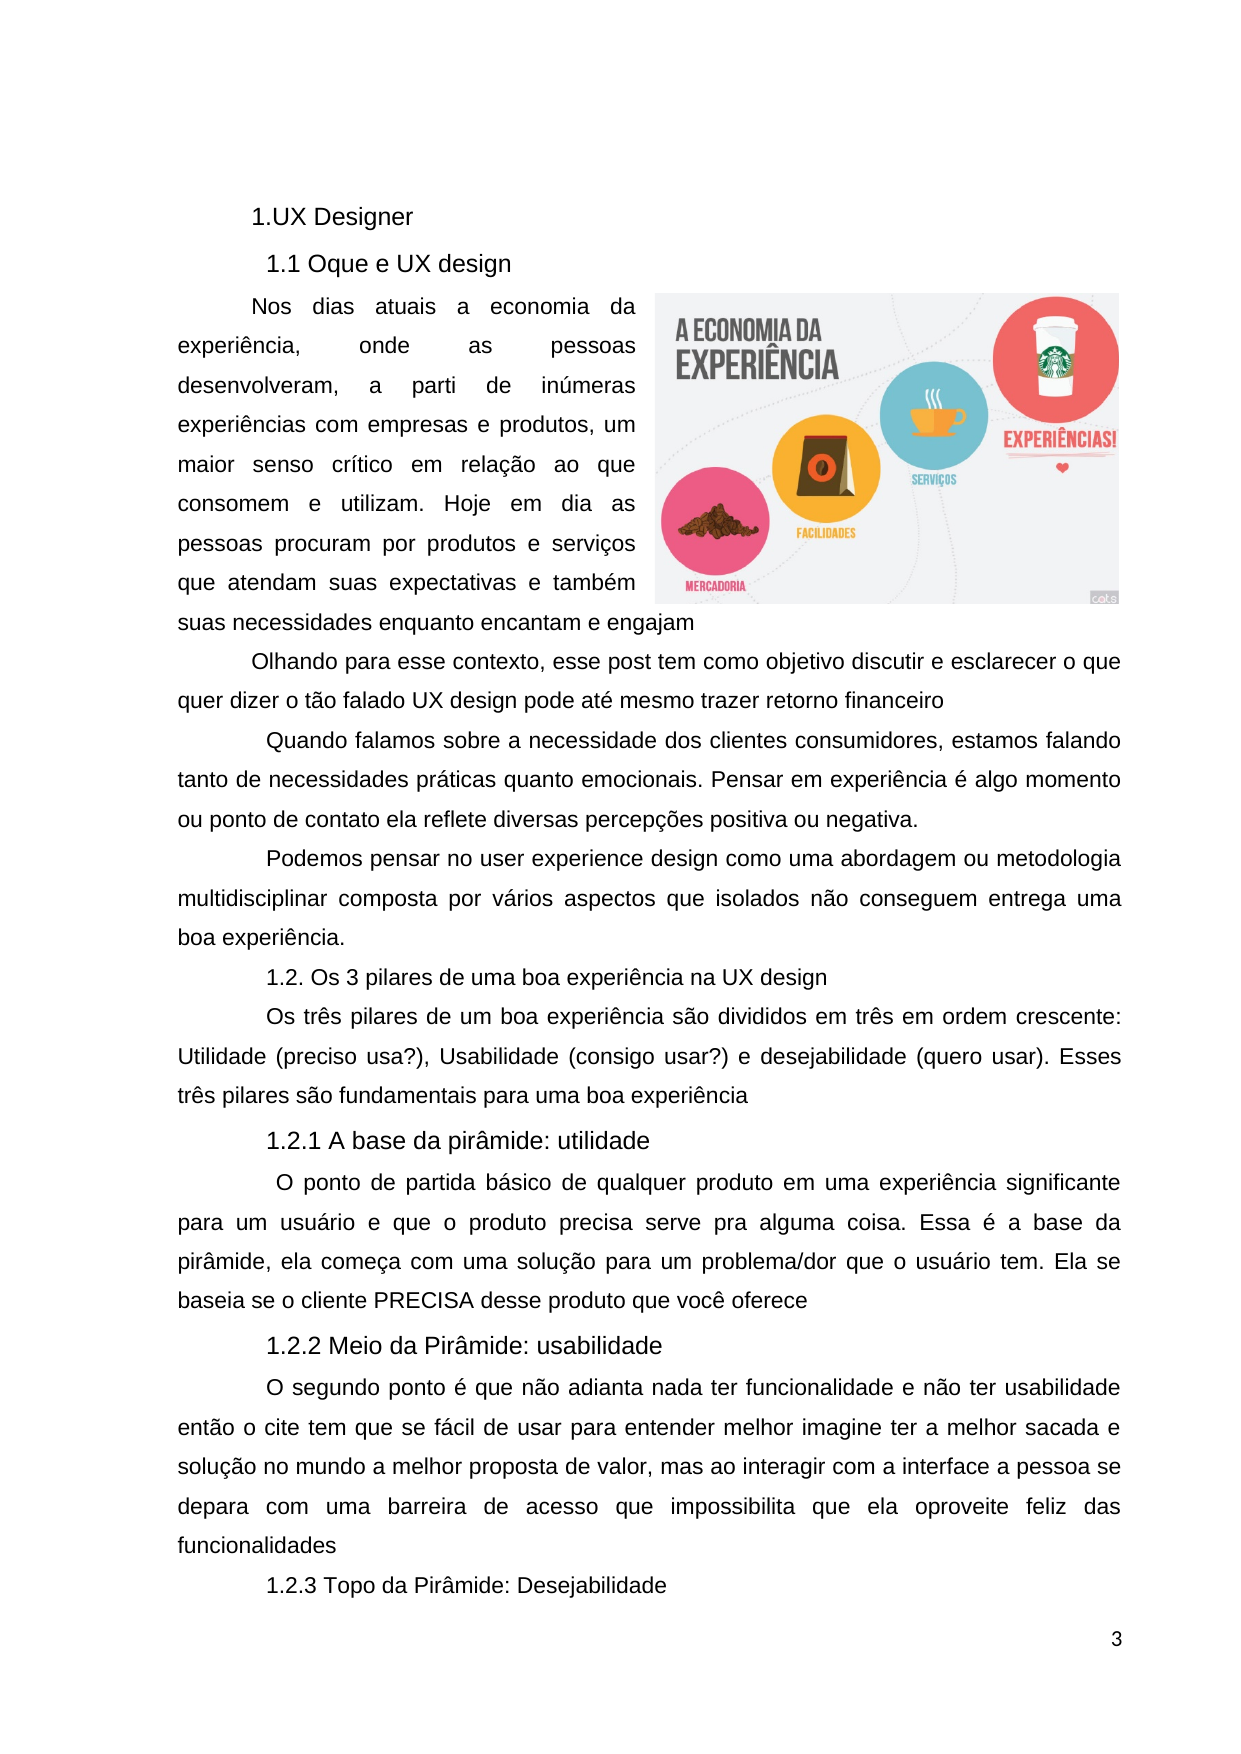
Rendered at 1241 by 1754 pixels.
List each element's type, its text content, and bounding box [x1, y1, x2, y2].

text Quando falamos sobre a necessidade dos clientes consumidores, estamos falando tanto de necessidades práticas quanto emocionais. Pensar em experiência é algo momento ou ponto de contato ela reflete diversas percepções positiva ou negativa. [177, 727, 1122, 832]
subtitle 1.2.1 A base da pirâmide: utilidade [177, 1126, 1122, 1154]
text O segundo ponto é que não adianta nada ter funcionalidade e não ter usabilidade então o cite tem que se fácil de usar para entender melhor imagine ter a melhor sacada e solução no mundo a melhor proposta de valor, mas ao interagir com a interface a pessoa se depara com uma barreira de acesso que impossibilita que ela oproveite feliz das funcionalidades [177, 1374, 1122, 1558]
text 1.2.3 Topo da Pirâmide: Desejabilidade [177, 1572, 1122, 1598]
subtitle 1.UX Designer [177, 202, 1122, 231]
text Podemos pensar no user experience design como uma abordagem ou metodologia multidisciplinar composta por vários aspectos que isolados não conseguem entrega uma boa experiência. [177, 845, 1122, 951]
subtitle 1.2.2 Meio da Pirâmide: usabilidade [177, 1331, 1122, 1360]
text Os três pilares de um boa experiência são divididos em três em ordem crescente: Utilidade (preciso usa?), Usabilidade (consigo usar?) e desejabilidade (quero usar). Esses três pilares são fundamentais para uma boa experiência [177, 1003, 1122, 1108]
text 1.2. Os 3 pilares de uma boa experiência na UX design [177, 964, 1122, 990]
text Olhando para esse contexto, esse post tem como objetivo discutir e esclarecer o que quer dizer o tão falado UX design pode até mesmo trazer retorno financeiro [177, 648, 1122, 714]
text O ponto de partida básico de qualquer produto em uma experiência significante para um usuário e que o produto precisa serve pra alguma coisa. Essa é a base da pirâmide, ela começa com uma solução para um problema/dor que o usuário tem. Ela se baseia se o cliente PRECISA desse produto que você oferece [177, 1169, 1122, 1314]
subtitle 1.1 Oque e UX design [177, 249, 1122, 278]
picture [653, 293, 1119, 603]
